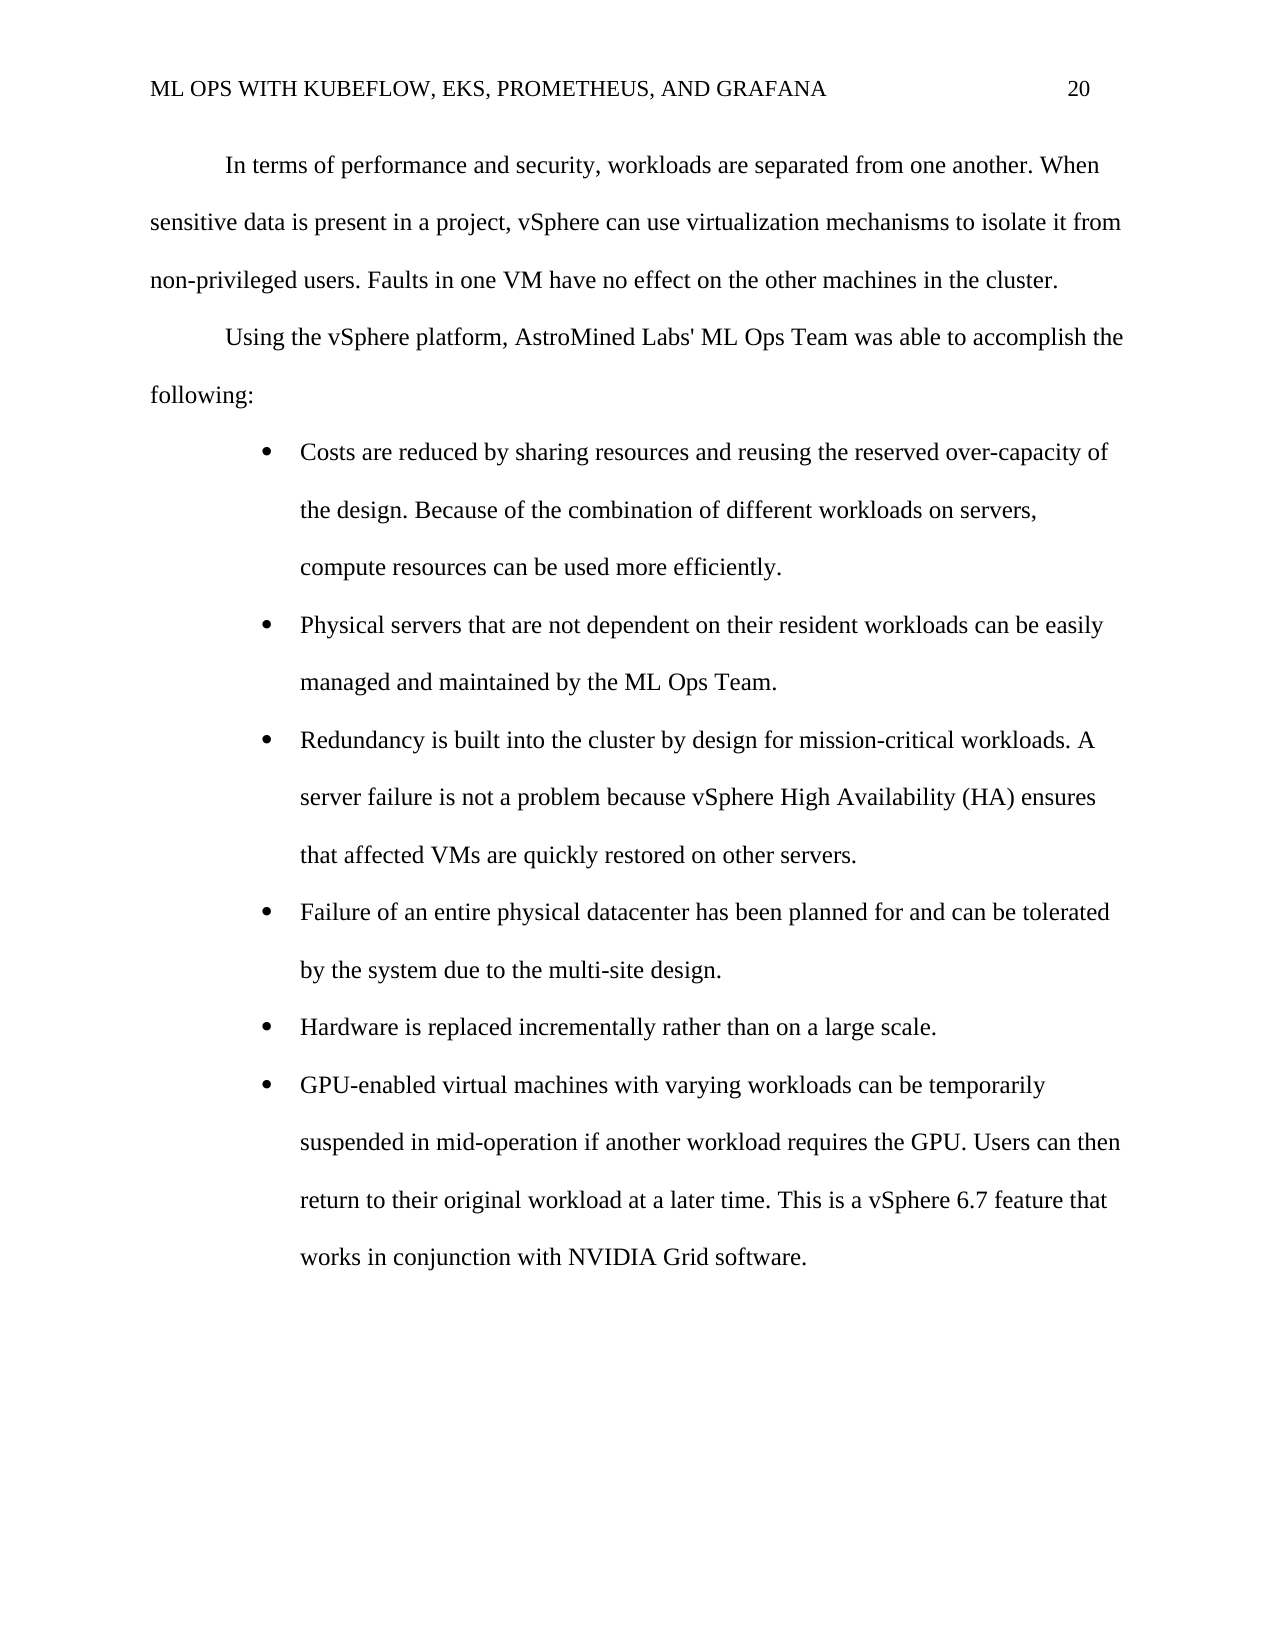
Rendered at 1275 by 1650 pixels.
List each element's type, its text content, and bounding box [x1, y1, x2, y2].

list Costs are reduced by sharing resources and reusing the reserved over-capacity of the design. Because of the combination of different workloads on servers, compute resources can be used more efficiently. [262, 437, 1125, 581]
list Hardware is replaced incrementally rather than on a large scale. [262, 1012, 1125, 1041]
list Redundancy is built into the cluster by design for mission-critical workloads. A server failure is not a problem because vSphere High Availability (HA) ensures that affected VMs are quickly restored on other servers. [262, 725, 1125, 869]
list GPU-enabled virtual machines with varying workloads can be temporarily suspended in mid-operation if another workload requires the GPU. Users can then return to their original workload at a later time. This is a vSphere 6.7 feature that works in conjunction with NVIDIA Grid software. [262, 1070, 1125, 1271]
text Using the vSphere platform, AstroMined Labs' ML Ops Team was able to accomplish the following: [150, 322, 1125, 409]
text In terms of performance and security, workloads are separated from one another. When sensitive data is present in a project, vSphere can use virtualization mechanisms to isolate it from non-privileged users. Faults in one VM have no effect on the other machines in the cluster. [150, 150, 1125, 294]
list Physical servers that are not dependent on their resident workloads can be easily managed and maintained by the ML Ops Team. [262, 610, 1125, 696]
list Failure of an entire physical datacenter has been planned for and can be tolerated by the system due to the multi-site design. [262, 897, 1125, 984]
